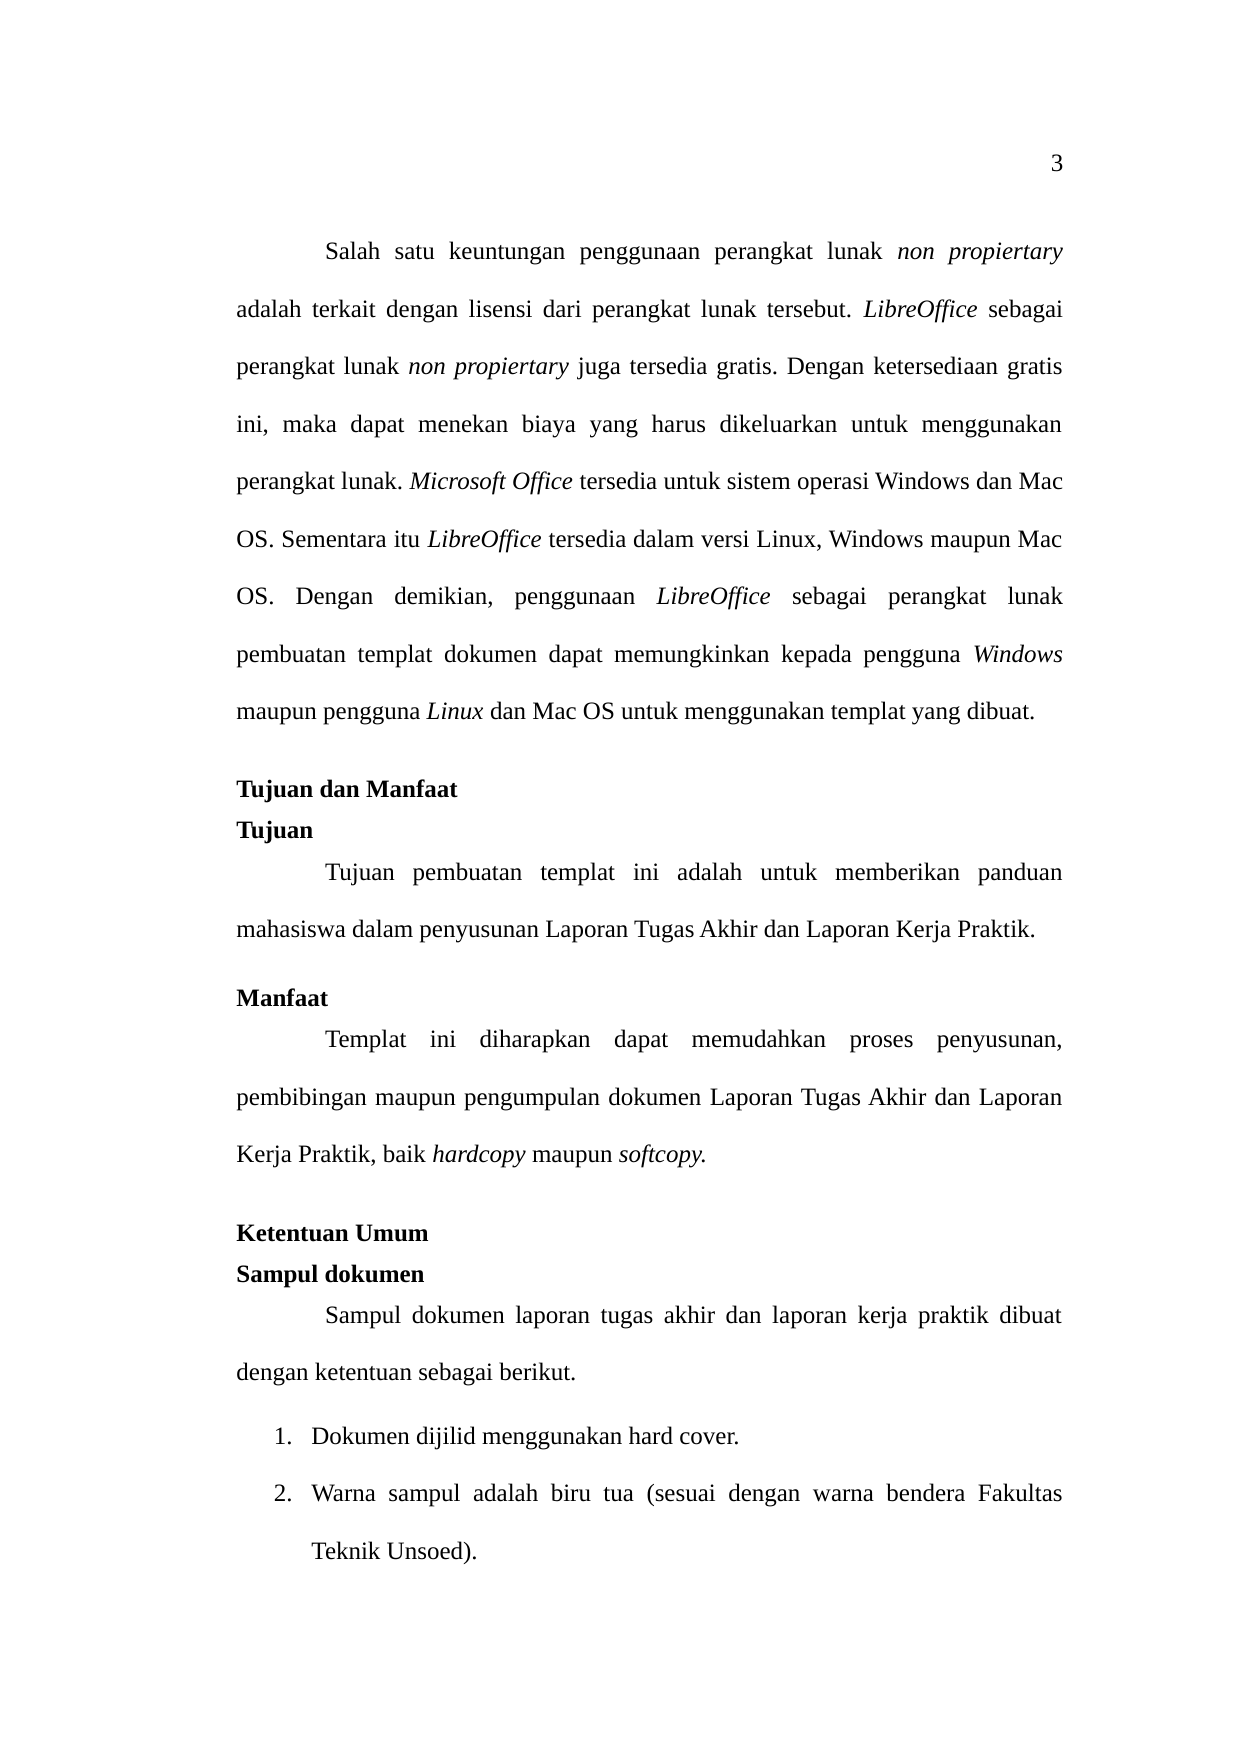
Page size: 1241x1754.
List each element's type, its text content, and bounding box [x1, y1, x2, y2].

text Templat ini diharapkan dapat memudahkan proses penyusunan, pembibingan maupun pengumpulan dokumen Laporan Tugas Akhir dan Laporan Kerja Praktik, baik hardcopy maupun softcopy. [236, 1024, 1063, 1168]
text Sampul dokumen laporan tugas akhir dan laporan kerja praktik dibuat dengan ketentuan sebagai berikut. [236, 1300, 1063, 1386]
list Dokumen dijilid menggunakan hard cover. [274, 1421, 1063, 1449]
subtitle Manfaat [236, 983, 1063, 1012]
text Salah satu keuntungan penggunaan perangkat lunak non propiertary adalah terkait dengan lisensi dari perangkat lunak tersebut. LibreOffice sebagai perangkat lunak non propiertary juga tersedia gratis. Dengan ketersediaan gratis ini, maka dapat menekan biaya yang harus dikeluarkan untuk menggunakan perangkat lunak. Microsoft Office tersedia untuk sistem operasi Windows dan Mac OS. Sementara itu LibreOffice tersedia dalam versi Linux, Windows maupun Mac OS. Dengan demikian, penggunaan LibreOffice sebagai perangkat lunak pembuatan templat dokumen dapat memungkinkan kepada pengguna Windows maupun pengguna Linux dan Mac OS untuk menggunakan templat yang dibuat. [236, 236, 1063, 725]
subtitle Sampul dokumen [236, 1259, 1063, 1287]
subtitle Tujuan dan Manfaat [236, 774, 1063, 803]
subtitle Tujuan [236, 815, 1063, 844]
list Warna sampul adalah biru tua (sesuai dengan warna bendera Fakultas Teknik Unsoed). [274, 1478, 1063, 1564]
subtitle Ketentuan Umum [236, 1218, 1063, 1246]
text Tujuan pembuatan templat ini adalah untuk memberikan panduan mahasiswa dalam penyusunan Laporan Tugas Akhir dan Laporan Kerja Praktik. [236, 857, 1063, 943]
